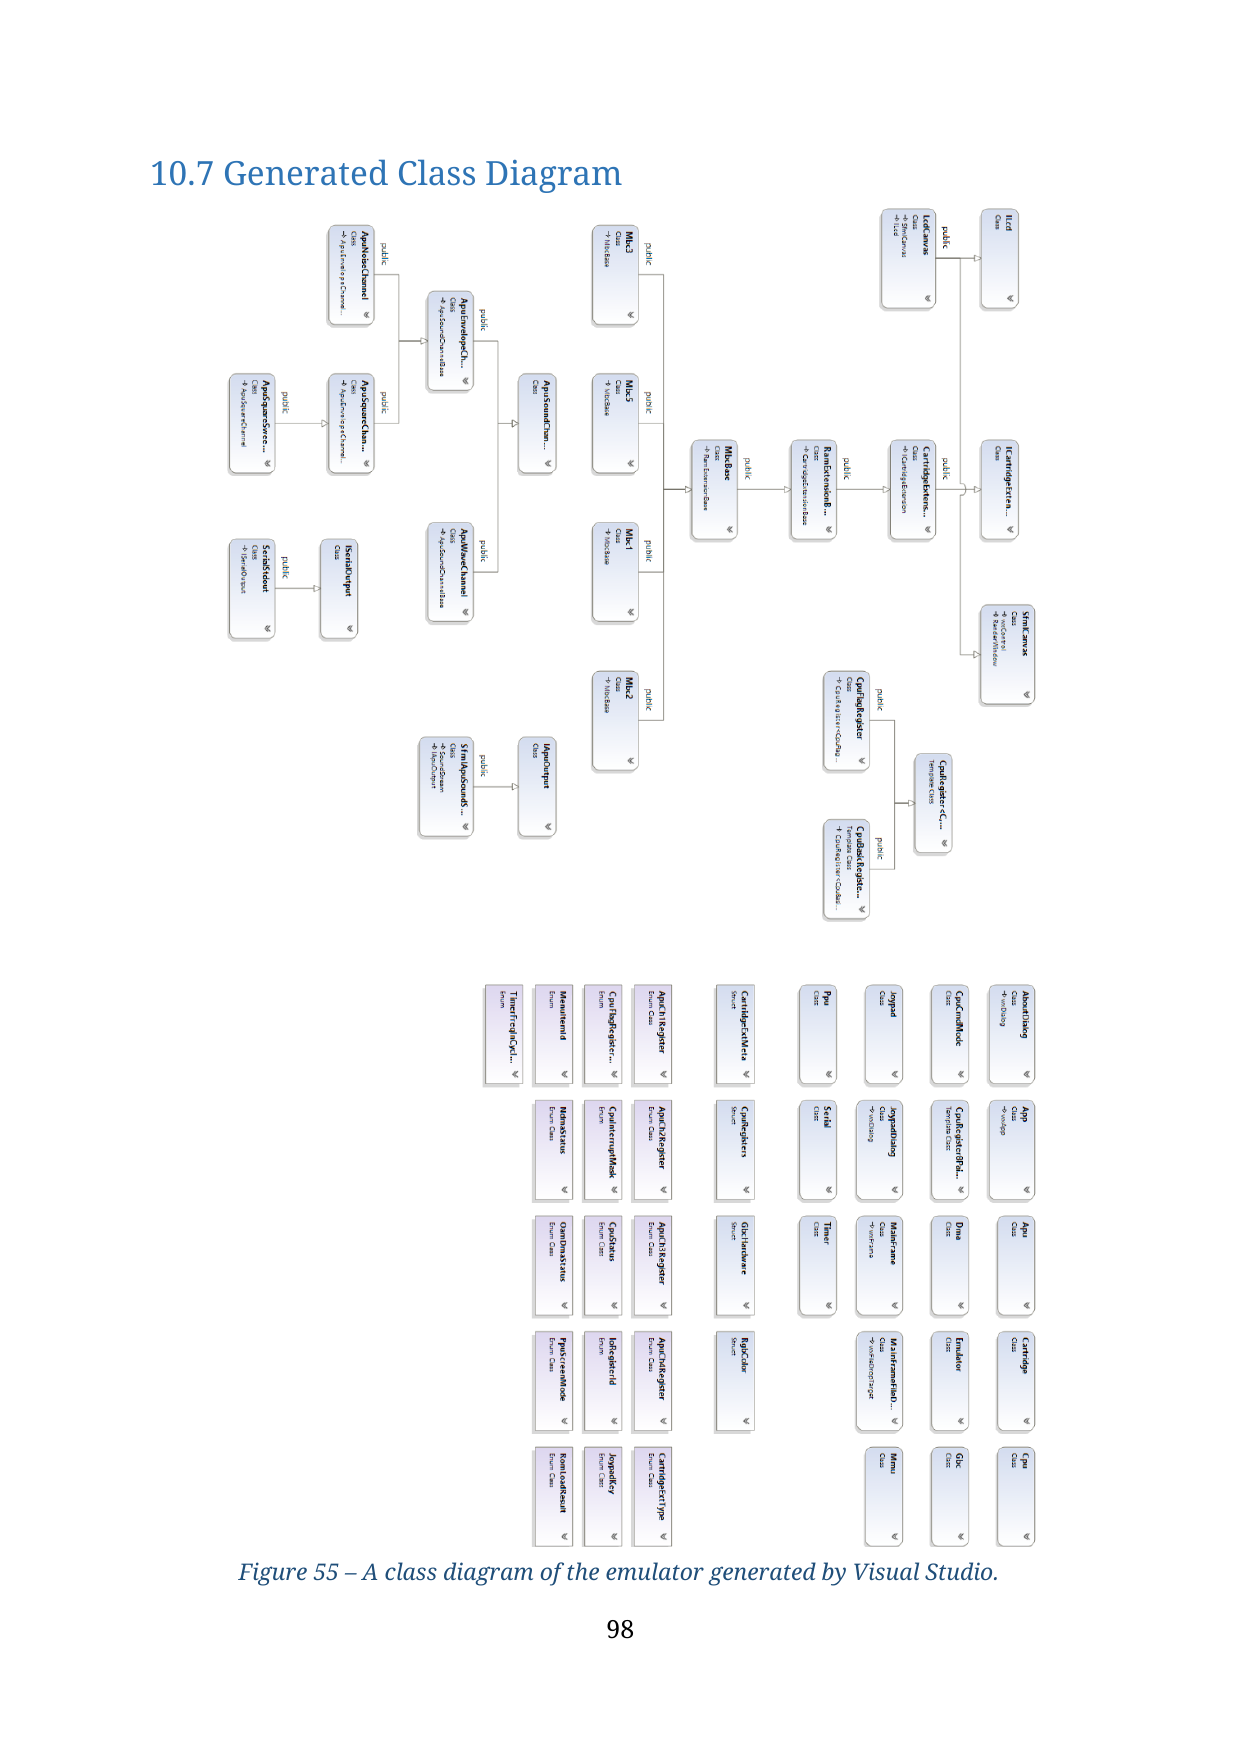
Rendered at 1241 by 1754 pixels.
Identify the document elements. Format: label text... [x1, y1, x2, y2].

subtitle Generated Class Diagram [150, 150, 1090, 195]
table_header Figure 55 – A class diagram of the emulator generated by Visual Studio. [150, 208, 1090, 1587]
picture [224, 207, 1041, 1547]
